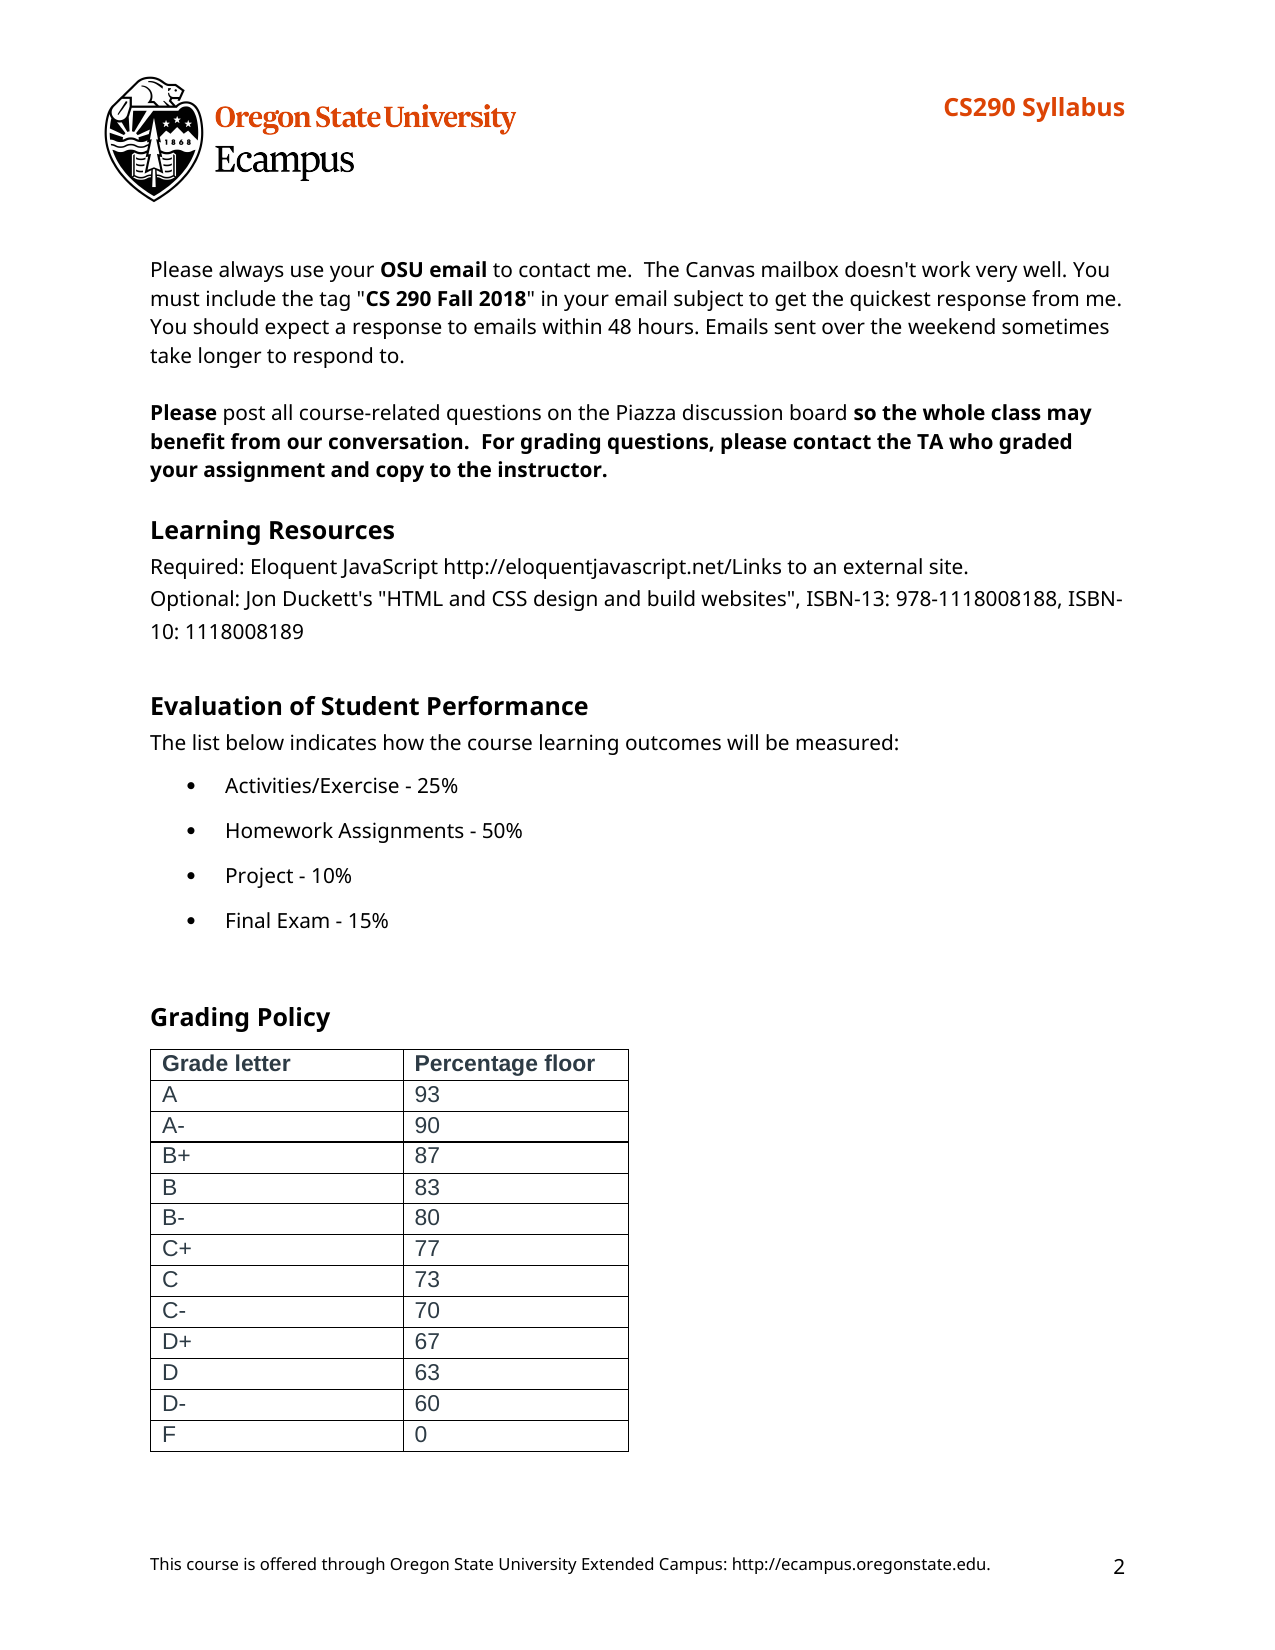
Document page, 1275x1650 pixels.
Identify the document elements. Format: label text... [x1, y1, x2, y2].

table_cell D+ [151, 1328, 403, 1358]
table_cell 80 [404, 1204, 628, 1234]
subtitle Project - 10% [187, 861, 1125, 890]
subtitle Activities/Exercise - 25% [187, 771, 1125, 799]
text The list below indicates how the course learning outcomes will be measured: [150, 728, 1125, 757]
table_cell 67 [404, 1328, 628, 1358]
table_cell 77 [404, 1235, 628, 1265]
table_cell A- [151, 1112, 403, 1141]
subtitle Homework Assignments - 50% [187, 816, 1125, 845]
subtitle Final Exam - 15% [187, 906, 1125, 935]
table_cell B- [151, 1204, 403, 1234]
table_cell B+ [151, 1143, 403, 1172]
table_cell B [151, 1174, 403, 1203]
table_cell A [151, 1081, 403, 1111]
table_cell 60 [404, 1390, 628, 1420]
table_cell 90 [404, 1112, 628, 1141]
table_cell 83 [404, 1174, 628, 1203]
table_cell C- [151, 1297, 403, 1327]
table_header Grade letter [151, 1050, 403, 1079]
table_cell C [151, 1266, 403, 1296]
table_cell 70 [404, 1297, 628, 1327]
table_cell 73 [404, 1266, 628, 1296]
subtitle Evaluation of Student Performance [150, 650, 1125, 723]
table_cell C+ [151, 1235, 403, 1265]
text Optional: Jon Duckett's "HTML and CSS design and build websites", ISBN-13: 978-1118008188, ISBN-10: 1118008189 [150, 584, 1125, 646]
table_cell F [151, 1421, 403, 1451]
subtitle Learning Resources [150, 513, 1125, 547]
text Please always use your OSU email to contact me. The Canvas mailbox doesn't work very well. You must include the tag "CS 290 Fall 2018" in your email subject to get the quickest response from me. You should expect a response to emails within 48 hours. Emails sent over the weekend sometimes take longer to respond to. [150, 255, 1125, 369]
table_header Percentage floor [404, 1050, 628, 1079]
table_cell 87 [404, 1143, 628, 1172]
subtitle Grading Policy [150, 1000, 1125, 1034]
text Please post all course-related questions on the Piazza discussion board so the whole class may benefit from our conversation. For grading questions, please contact the TA who graded your assignment and copy to the instructor. [150, 398, 1125, 484]
table_cell D- [151, 1390, 403, 1420]
table_cell 0 [404, 1421, 628, 1451]
picture [103, 75, 517, 204]
text Required: Eloquent JavaScript http://eloquentjavascript.net/Links to an external site. [150, 552, 1125, 580]
table_cell 93 [404, 1081, 628, 1111]
table_cell D [151, 1359, 403, 1389]
table_cell 63 [404, 1359, 628, 1389]
